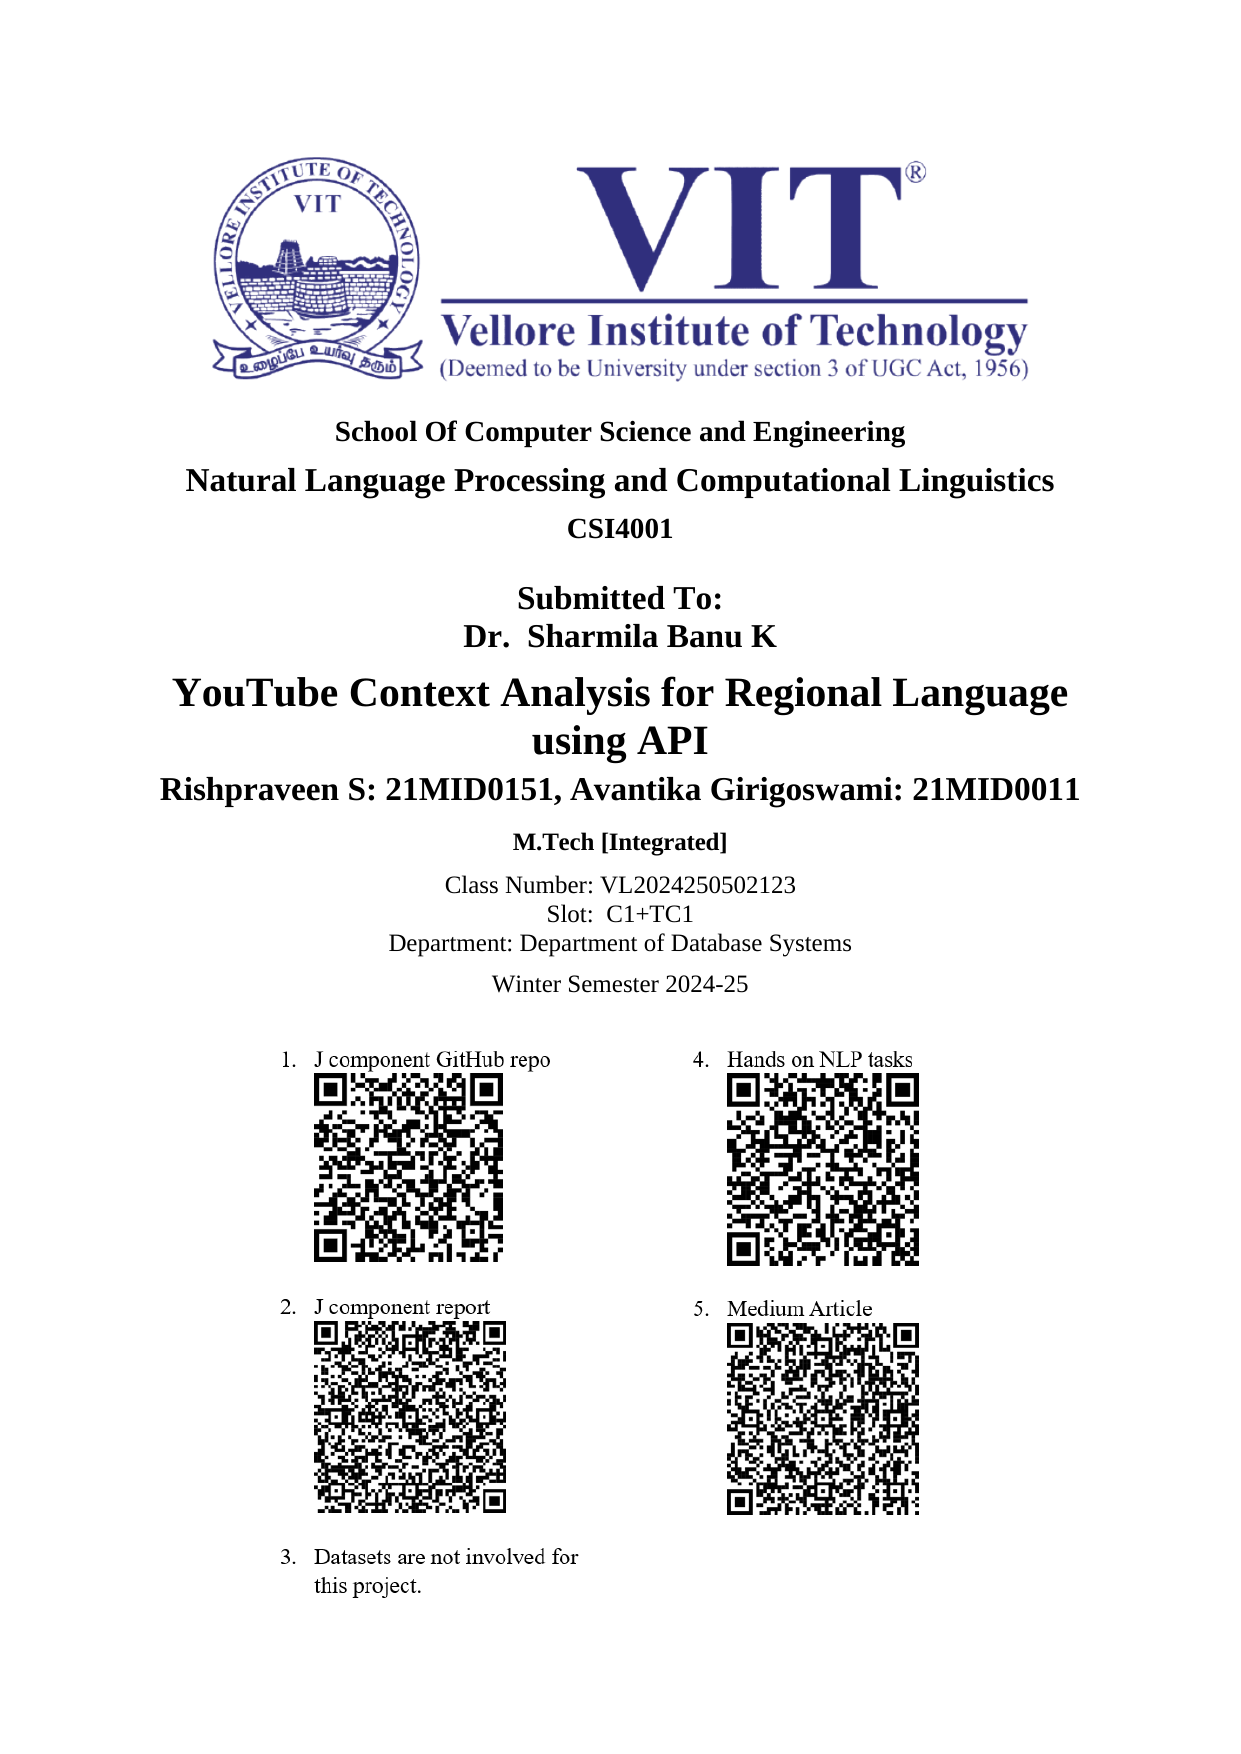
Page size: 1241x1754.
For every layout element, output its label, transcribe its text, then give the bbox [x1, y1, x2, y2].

text Class Number: VL2024250502123 [150, 870, 1090, 899]
text CSI4001 [150, 511, 1090, 545]
text School Of Computer Science and Engineering [150, 414, 1090, 448]
text Rishpraveen S: 21MID0151, Avantika Girigoswami: 21MID0011 [150, 769, 1090, 808]
text Winter Semester 2024-25 [150, 969, 1090, 998]
text Slot: C1+TC1 [150, 899, 1090, 928]
text YouTube Context Analysis for Regional Language using API [150, 667, 1090, 763]
text Department: Department of Database Systems [150, 928, 1090, 956]
picture [150, 141, 1091, 402]
text M.Tech [Integrated] [150, 827, 1090, 856]
text Submitted To: [150, 578, 1090, 617]
picture [232, 1032, 1067, 1609]
text Dr. Sharmila Banu K [150, 617, 1090, 655]
text Natural Language Processing and Computational Linguistics [150, 460, 1090, 499]
